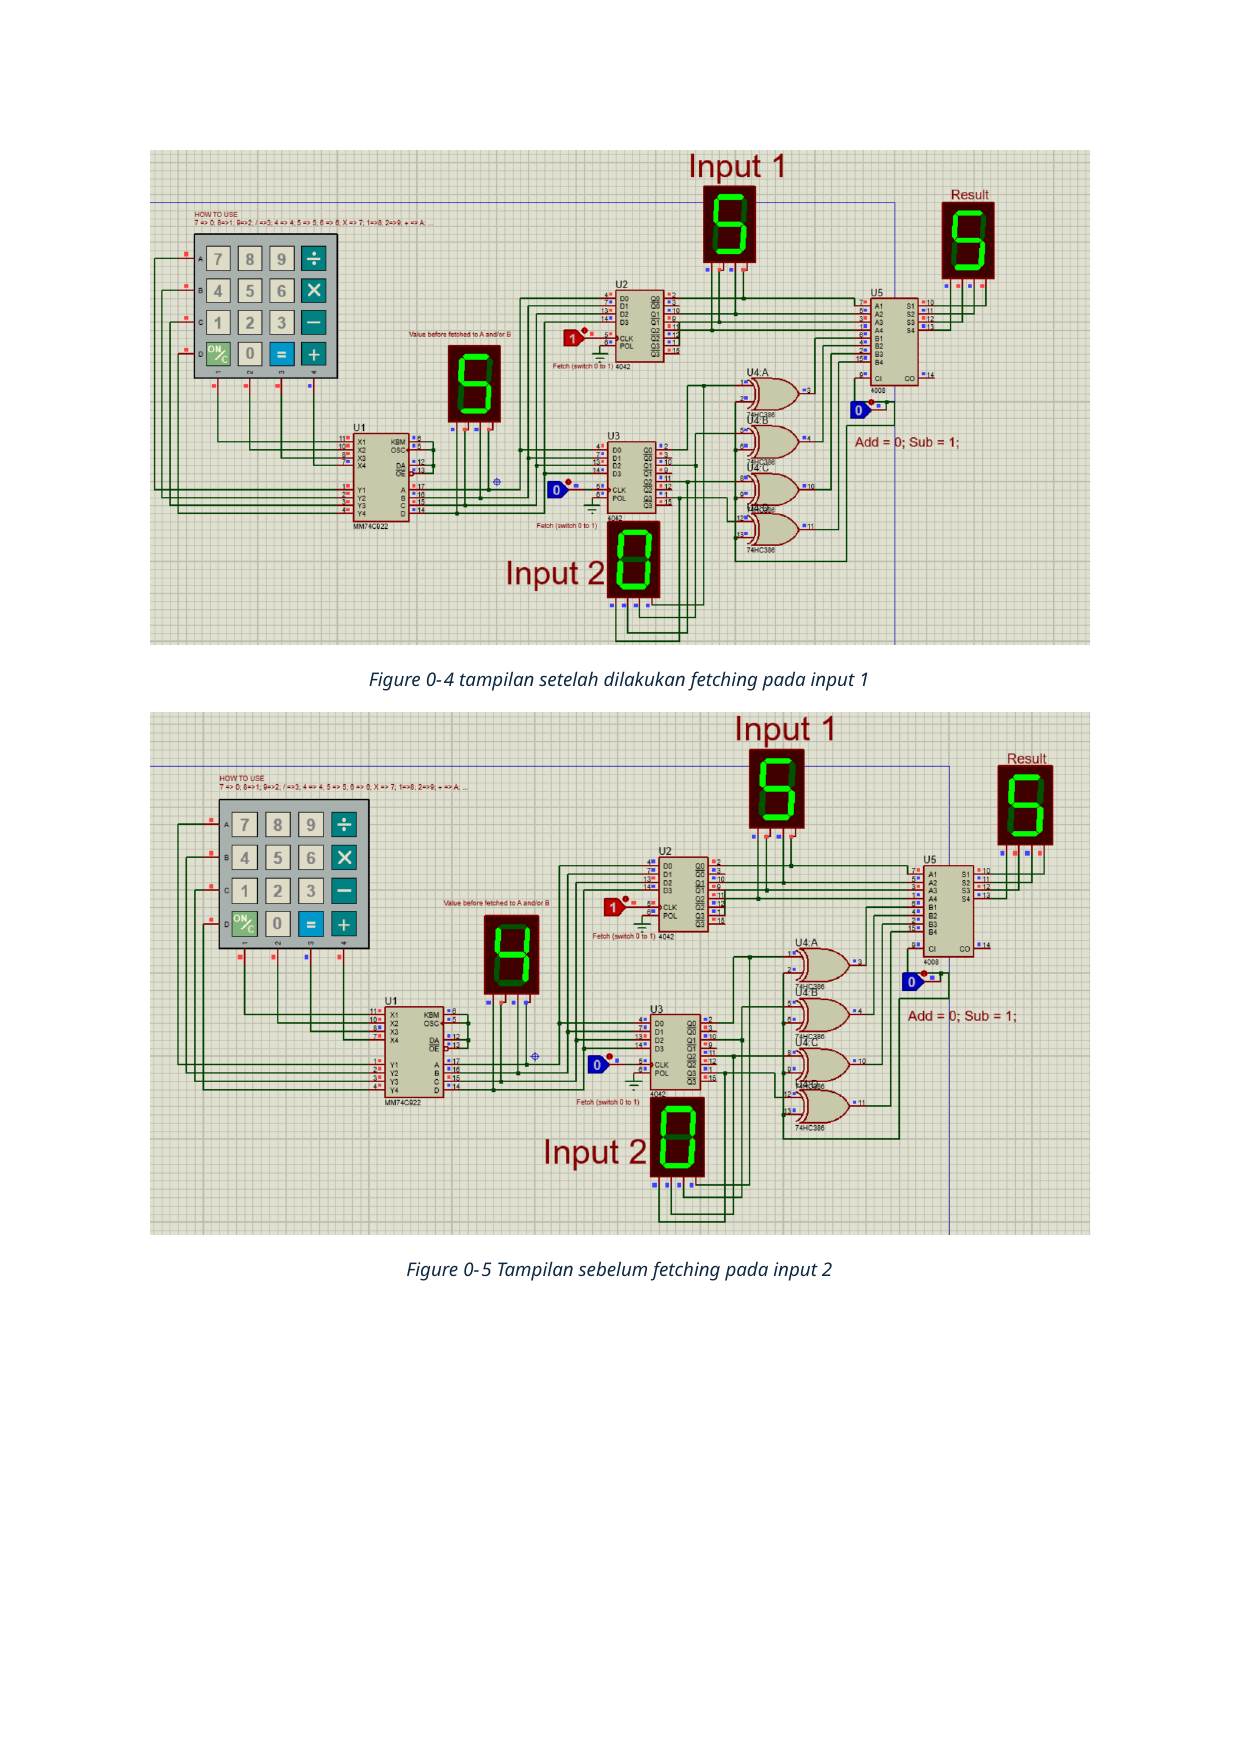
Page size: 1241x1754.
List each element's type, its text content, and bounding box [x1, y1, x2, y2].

picture [150, 150, 1091, 645]
text Figure 0-4 tampilan setelah dilakukan fetching pada input 1 [150, 666, 1090, 692]
text Figure 0-5 Tampilan sebelum fetching pada input 2 [150, 1256, 1090, 1282]
picture [150, 712, 1091, 1235]
